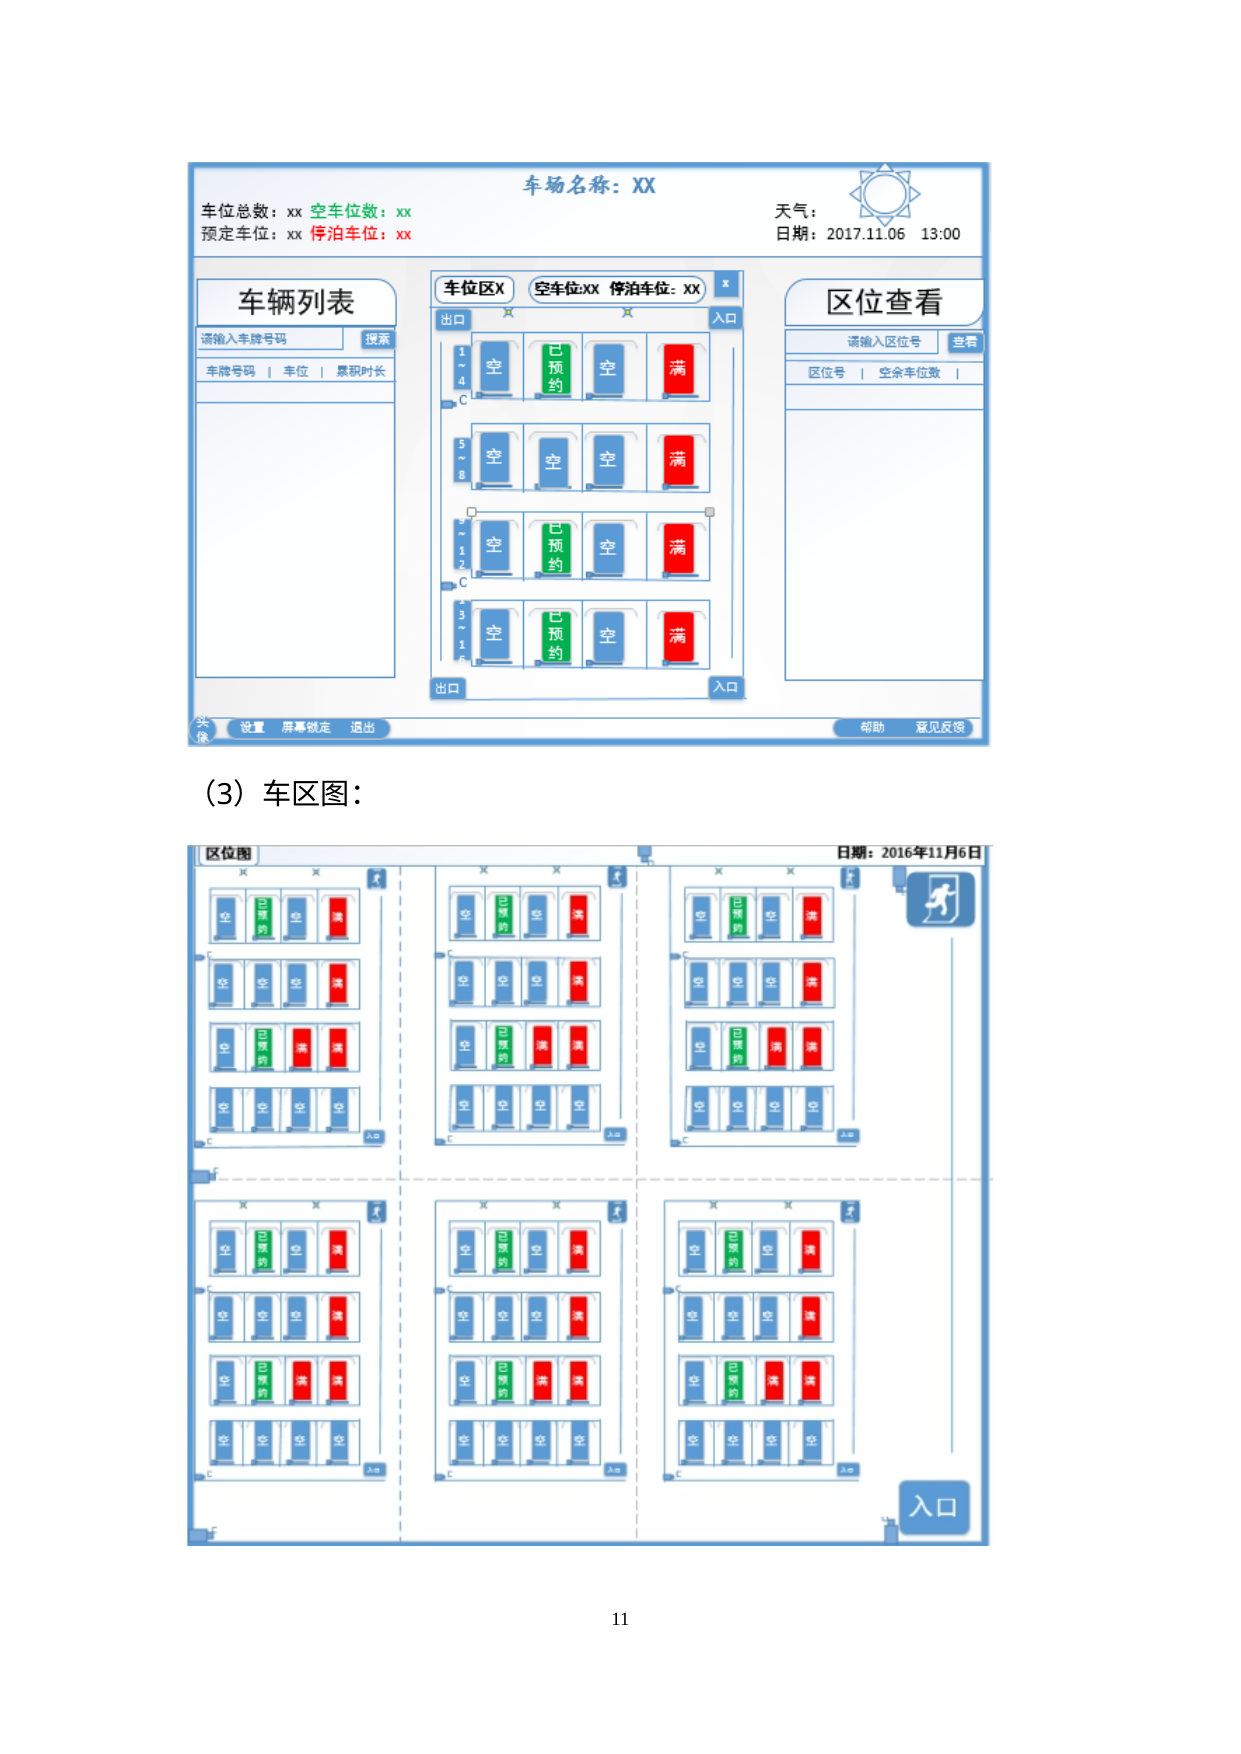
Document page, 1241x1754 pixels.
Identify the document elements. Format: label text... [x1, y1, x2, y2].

text （3）车区图： [187, 759, 1053, 824]
picture [187, 845, 995, 1546]
picture [187, 162, 992, 747]
